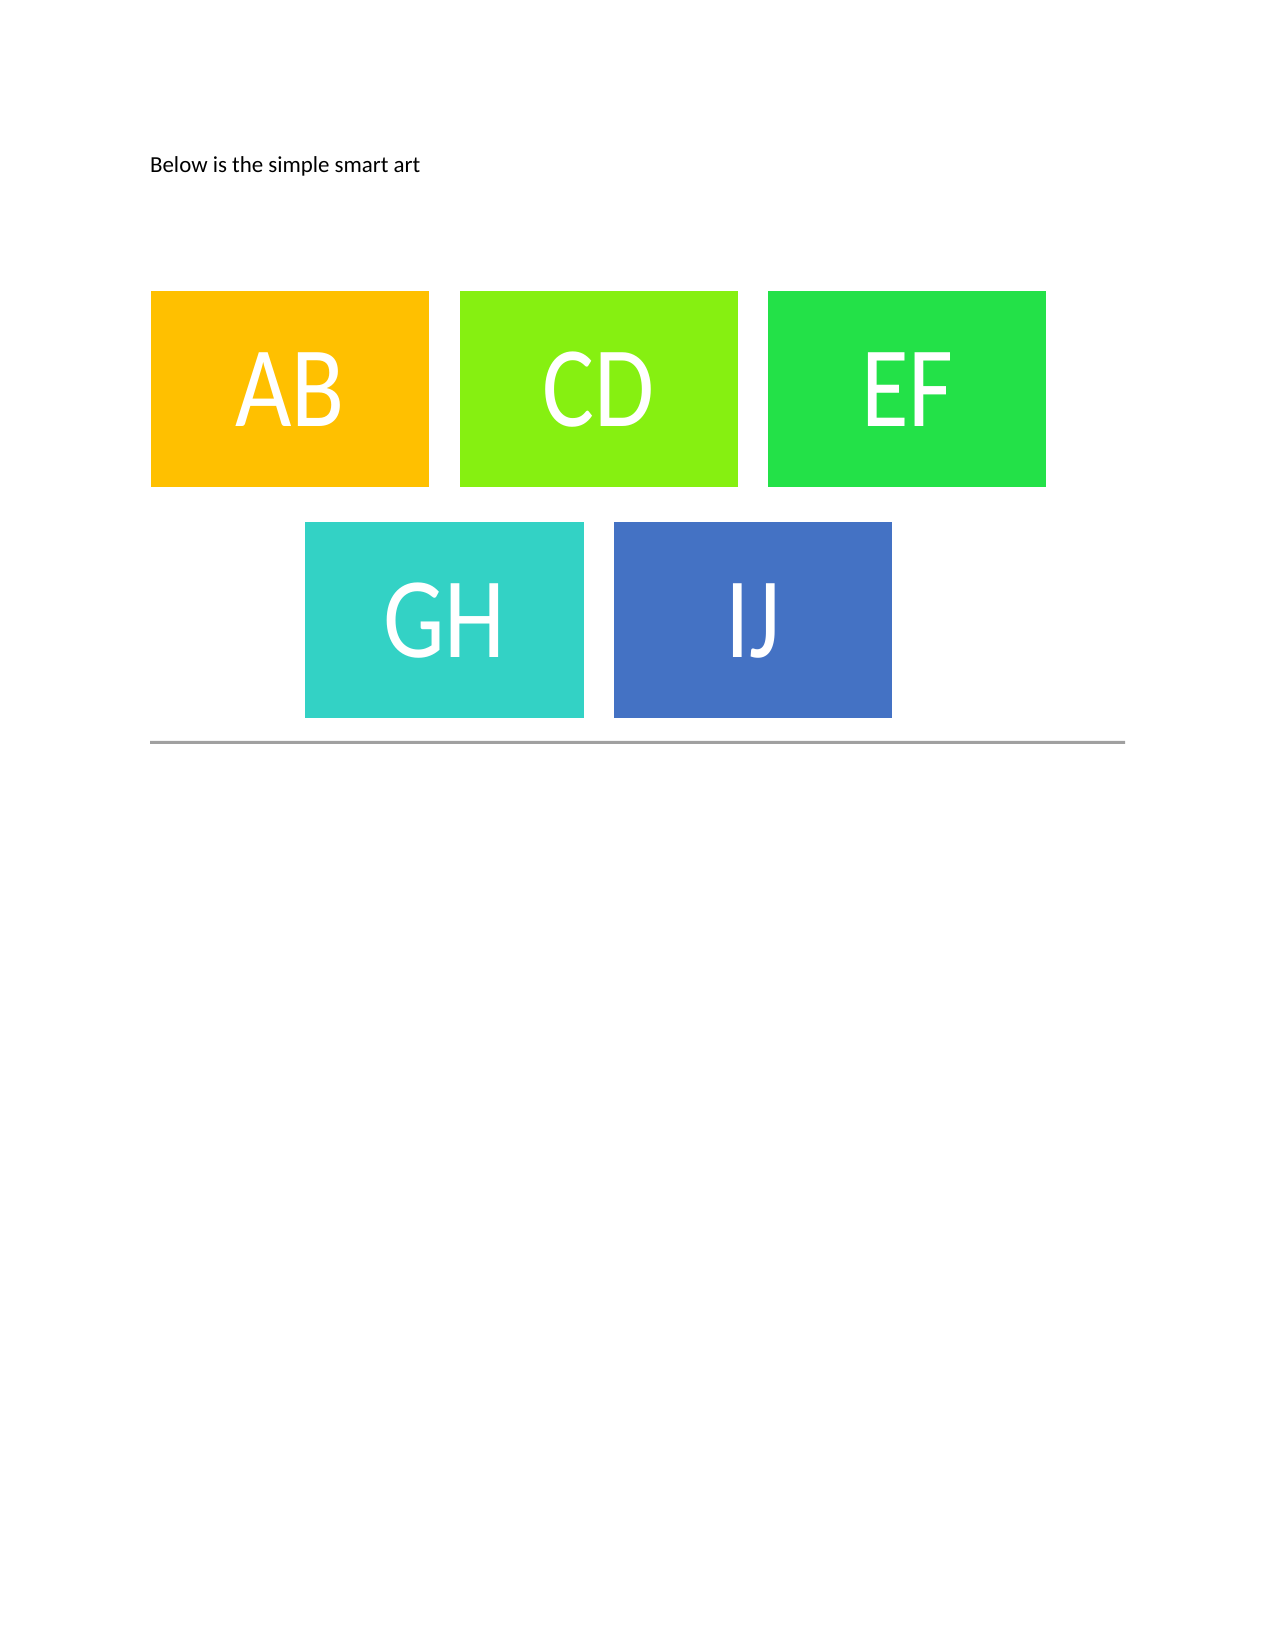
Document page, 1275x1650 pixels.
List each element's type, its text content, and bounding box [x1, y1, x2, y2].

text Below is the simple smart art [150, 150, 1125, 178]
